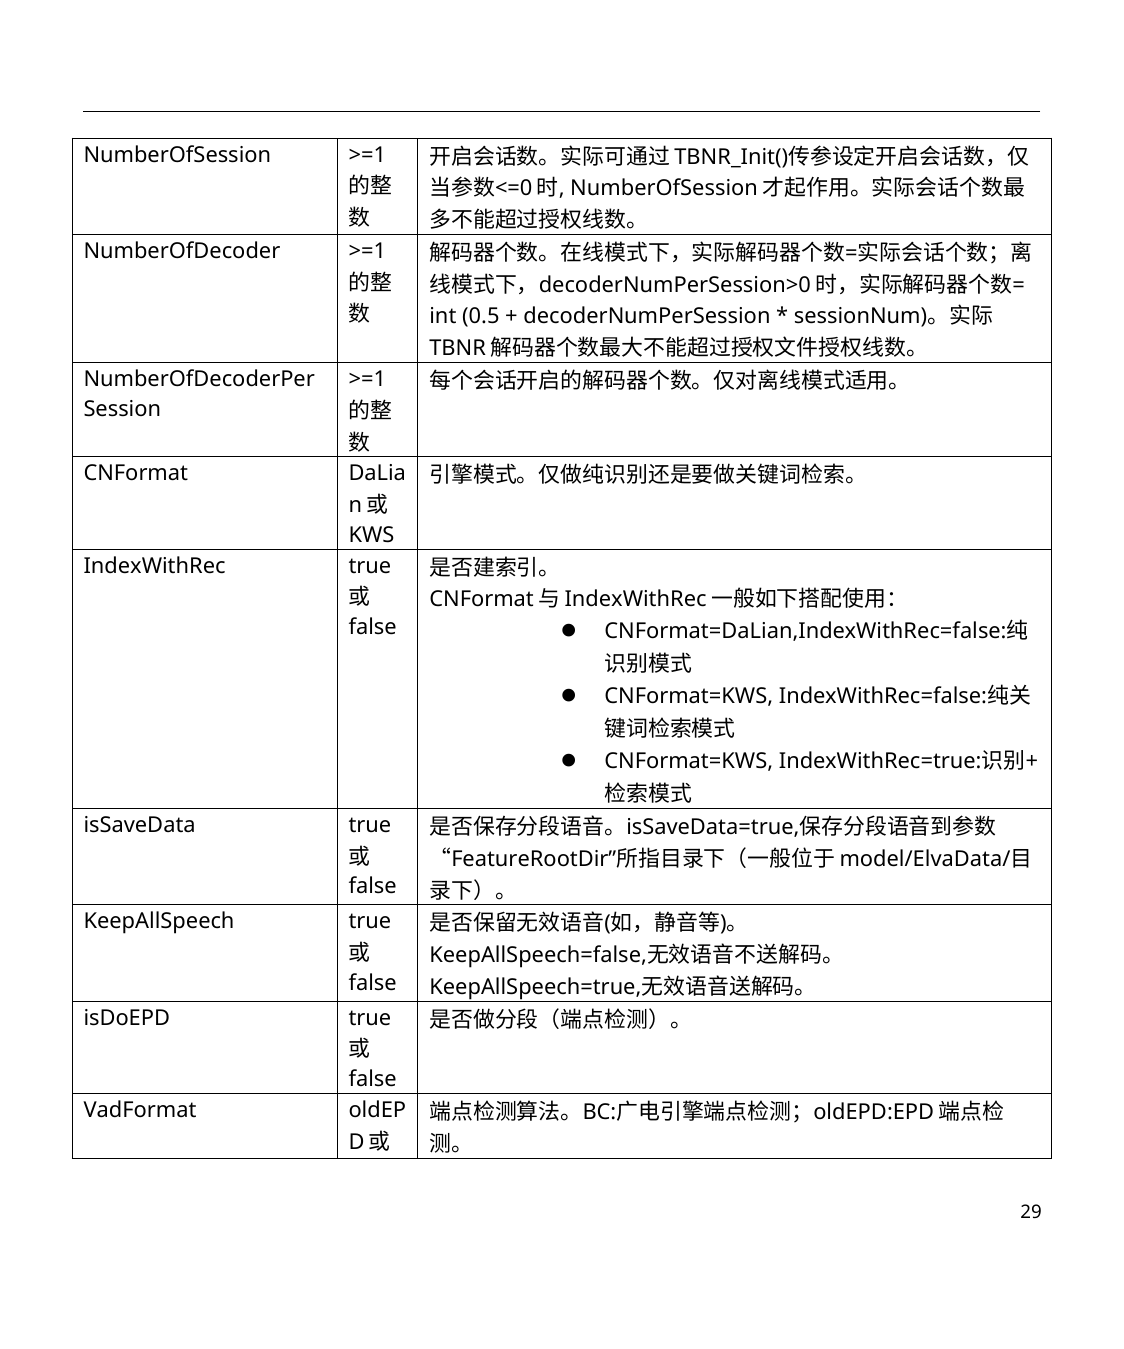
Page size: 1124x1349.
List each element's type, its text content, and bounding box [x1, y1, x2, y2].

table_cell NumberOfSession [73, 139, 337, 234]
table_cell isDoEPD [73, 1002, 337, 1093]
table_cell IndexWithRec [73, 550, 337, 808]
table_cell NumberOfDecoder [73, 235, 337, 362]
table_cell true或 false [338, 809, 417, 904]
table_cell 是否建索引。 CNFormat与IndexWithRec一般如下搭配使用： CNFormat=DaLian,IndexWithRec=false:纯识别模式 CNFormat=KWS, IndexWithRec=false:纯关键词检索模式 CNFormat=KWS, IndexWithRec=true:识别+检索模式 [418, 550, 1051, 808]
table_cell 每个会话开启的解码器个数。仅对离线模式适用。 [418, 363, 1051, 456]
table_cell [418, 1094, 1051, 1157]
table_cell VadFormat [73, 1094, 337, 1157]
table_cell DaLian或KWS [338, 457, 417, 548]
table_cell 是否保留无效语音(如，静音等)。 KeepAllSpeech=false,无效语音不送解码。 KeepAllSpeech=true,无效语音送解码。 [418, 905, 1051, 1001]
table_cell NumberOfDecoderPerSession [73, 363, 337, 456]
table_cell 解码器个数。在线模式下，实际解码器个数=实际会话个数；离线模式下，decoderNumPerSession>0时，实际解码器个数= int (0.5 + decoderNumPerSession * sessionNum)。实际TBNR解码器个数最大不能超过授权文件授权线数。 [418, 235, 1051, 362]
table_cell 是否做分段（端点检测）。 [418, 1002, 1051, 1093]
table_cell true或 false [338, 1002, 417, 1093]
table_cell KeepAllSpeech [73, 905, 337, 1001]
table_cell CNFormat [73, 457, 337, 548]
table_cell oldEPD或BC [338, 1094, 417, 1157]
table_cell >=1的整数 [338, 235, 417, 362]
table_cell true或 false [338, 905, 417, 1001]
table_cell 开启会话数。实际可通过TBNR_Init()传参设定开启会话数，仅当参数<=0时, NumberOfSession才起作用。实际会话个数最多不能超过授权线数。 [418, 139, 1051, 234]
table_cell isSaveData [73, 809, 337, 904]
table_cell 引擎模式。仅做纯识别还是要做关键词检索。 [418, 457, 1051, 548]
table_cell >=1的整数 [338, 139, 417, 234]
table_cell >=1的整数 [338, 363, 417, 456]
table_cell 是否保存分段语音。isSaveData=true,保存分段语音到参数“FeatureRootDir”所指目录下（一般位于model/ElvaData/目录下）。 [418, 809, 1051, 904]
table_cell true或 false [338, 550, 417, 808]
